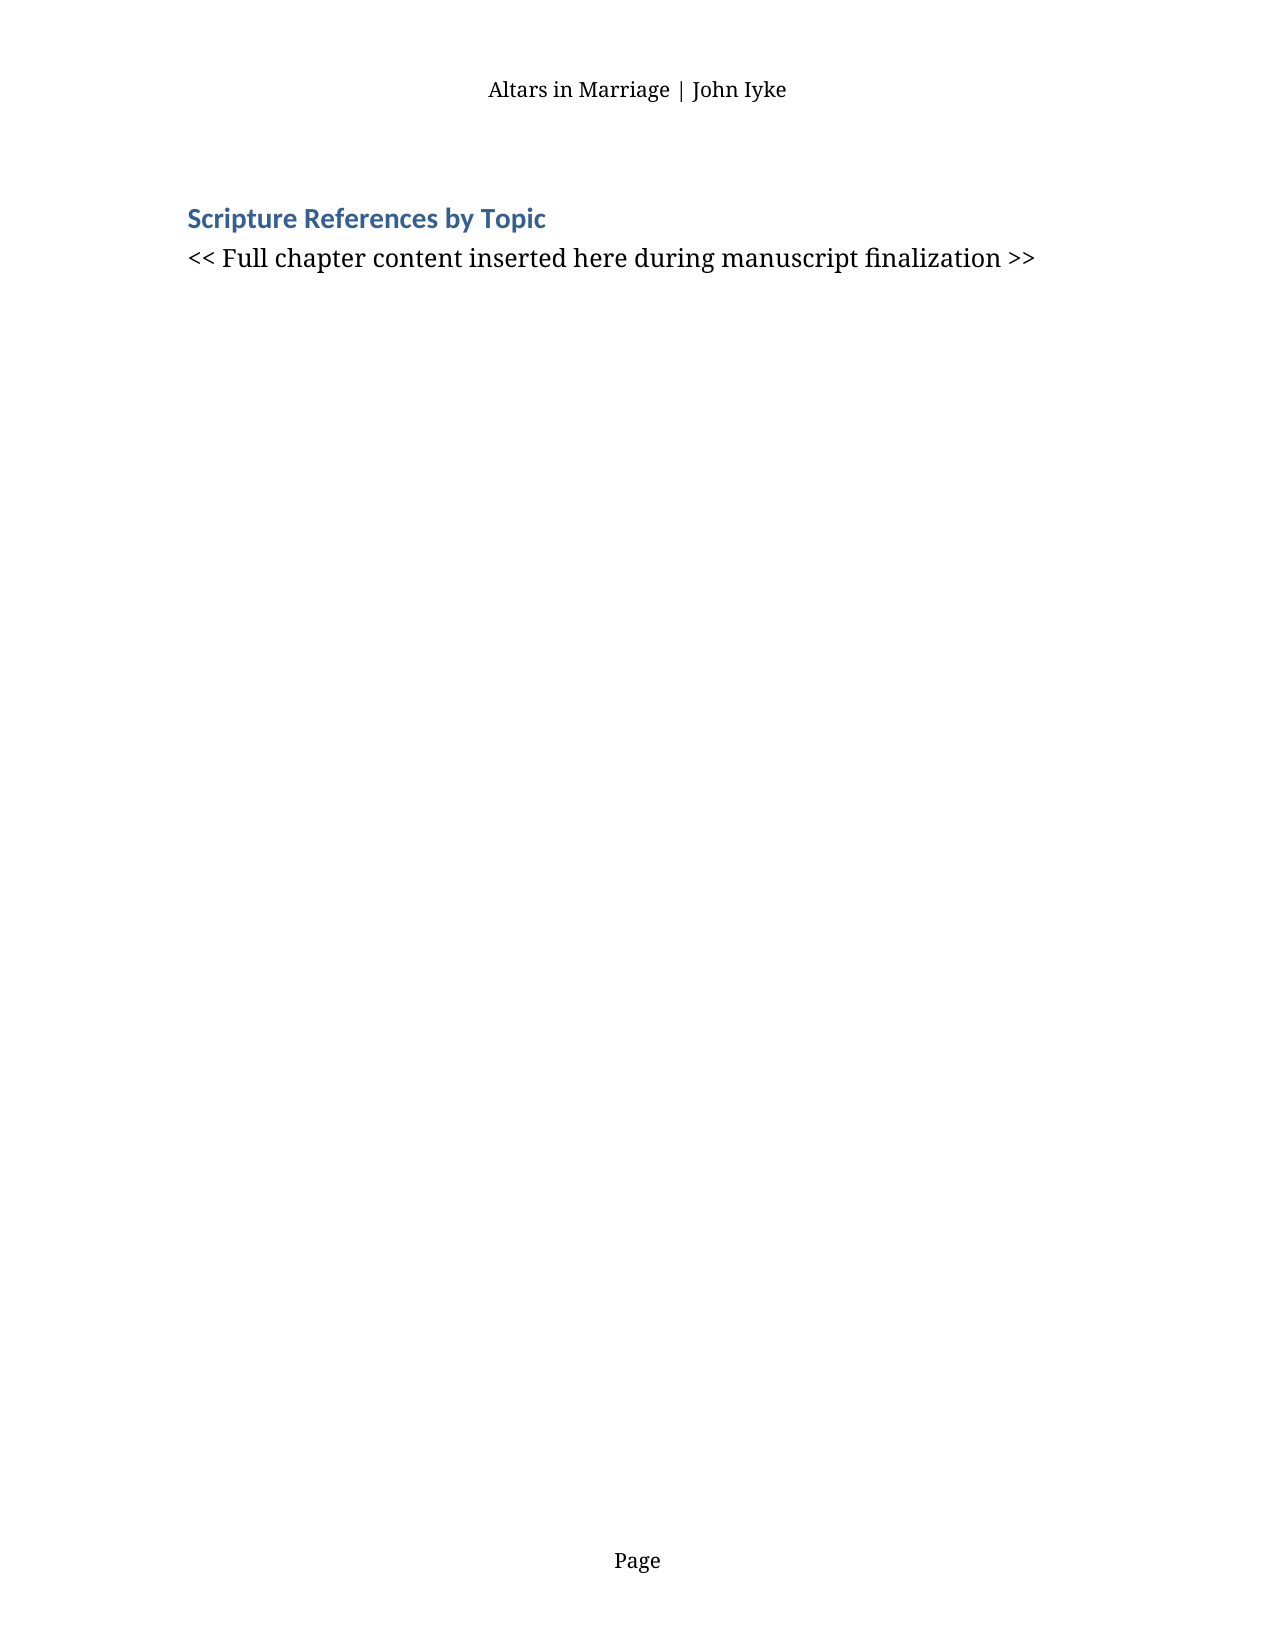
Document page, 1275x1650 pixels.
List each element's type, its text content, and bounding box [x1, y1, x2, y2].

text << Full chapter content inserted here during manuscript finalization >> [187, 241, 1087, 275]
subtitle Scripture References by Topic [187, 200, 1087, 236]
